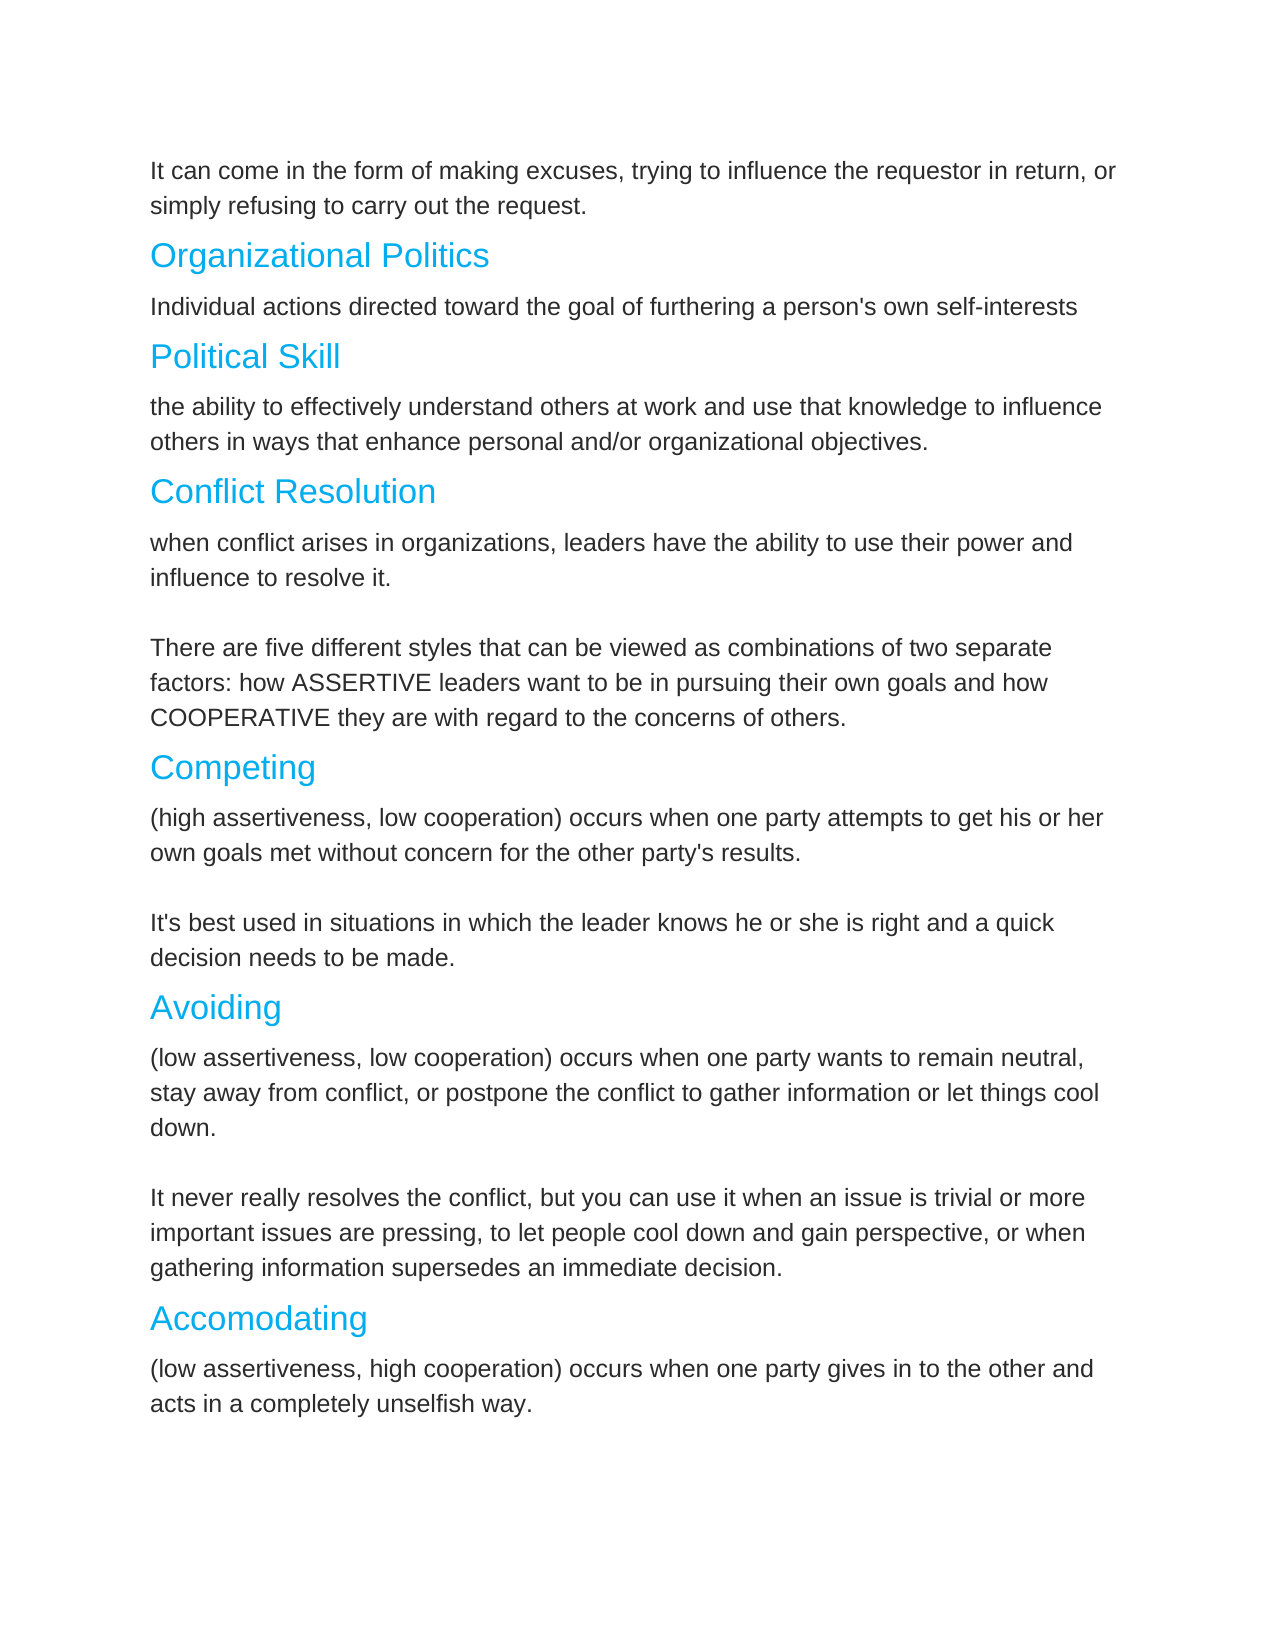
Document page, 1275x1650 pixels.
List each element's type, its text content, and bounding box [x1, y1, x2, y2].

text Avoiding [150, 987, 1125, 1027]
text Conflict Resolution [150, 471, 1125, 511]
text Competing [150, 747, 1125, 786]
text when conflict arises in organizations, leaders have the ability to use their power and influence to resolve it. [150, 521, 1125, 591]
text It can come in the form of making excuses, trying to influence the requestor in return, or simply refusing to carry out the request. [150, 150, 1125, 220]
text Individual actions directed toward the goal of furthering a person's own self-interests [150, 285, 1125, 320]
text It's best used in situations in which the leader knows he or she is right and a quick decision needs to be made. [150, 902, 1125, 972]
text It never really resolves the conflict, but you can use it when an issue is trivial or more important issues are pressing, to let people cool down and gain perspective, or when gathering information supersedes an immediate decision. [150, 1177, 1125, 1282]
text There are five different styles that can be viewed as combinations of two separate factors: how ASSERTIVE leaders want to be in pursuing their own goals and how COOPERATIVE they are with regard to the concerns of others. [150, 626, 1125, 731]
text Accomodating [150, 1298, 1125, 1337]
text (low assertiveness, low cooperation) occurs when one party wants to remain neutral, stay away from conflict, or postpone the conflict to gather information or let things cool down. [150, 1037, 1125, 1142]
text the ability to effectively understand others at work and use that knowledge to influence others in ways that enhance personal and/or organizational objectives. [150, 386, 1125, 456]
text (high assertiveness, low cooperation) occurs when one party attempts to get his or her own goals met without concern for the other party's results. [150, 797, 1125, 867]
text (low assertiveness, high cooperation) occurs when one party gives in to the other and acts in a completely unselfish way. [150, 1347, 1125, 1417]
text Organizational Politics [150, 236, 1125, 275]
text Political Skill [150, 336, 1125, 376]
